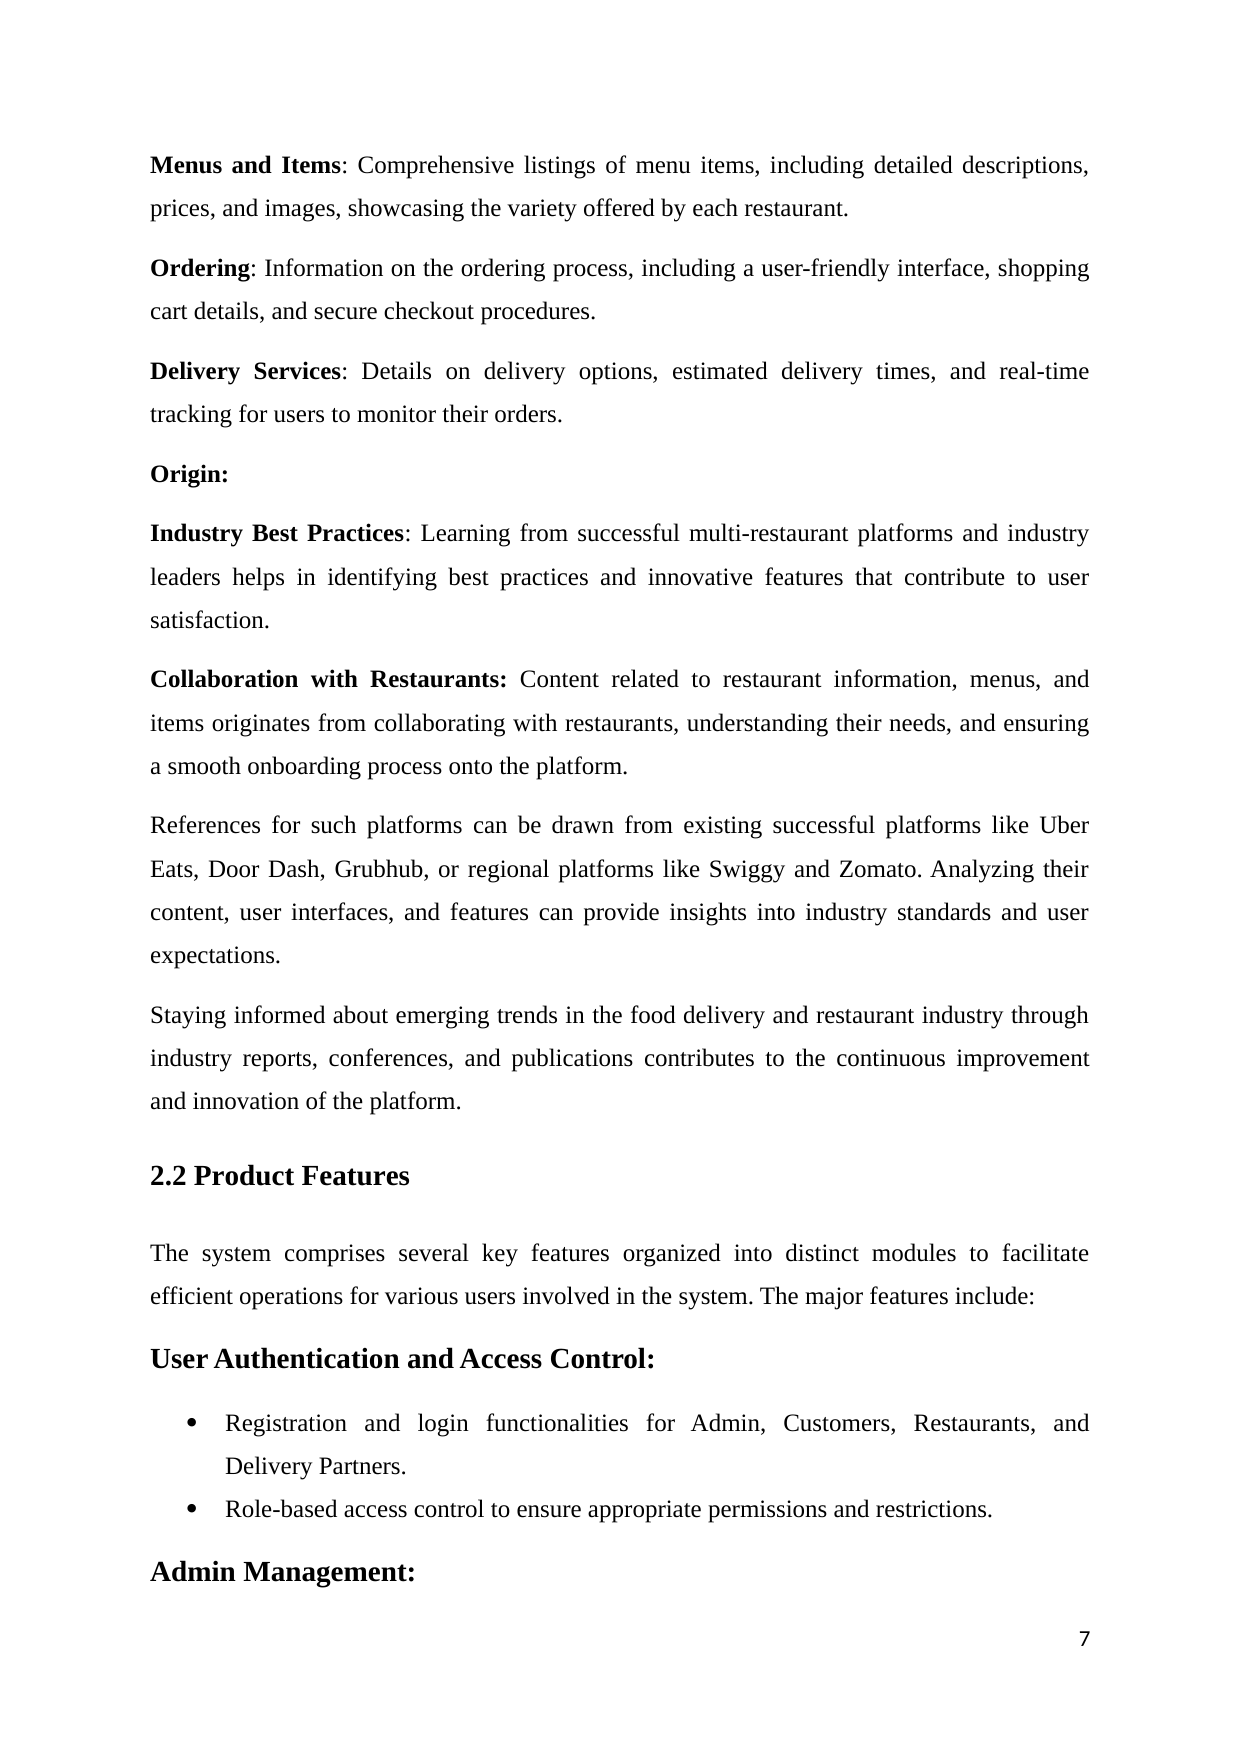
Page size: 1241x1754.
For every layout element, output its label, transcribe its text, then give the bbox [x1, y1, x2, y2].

text Menus and Items: Comprehensive listings of menu items, including detailed descriptions, prices, and images, showcasing the variety offered by each restaurant. [150, 150, 1090, 222]
text Delivery Services: Details on delivery options, estimated delivery times, and real-time tracking for users to monitor their orders. [150, 356, 1090, 428]
text User Authentication and Access Control: [150, 1341, 1090, 1374]
text References for such platforms can be drawn from existing successful platforms like Uber Eats, Door Dash, Grubhub, or regional platforms like Swiggy and Zomato. Analyzing their content, user interfaces, and features can provide insights into industry standards and user expectations. [150, 811, 1090, 969]
text Collaboration with Restaurants: Content related to restaurant information, menus, and items originates from collaborating with restaurants, understanding their needs, and ensuring a smooth onboarding process onto the platform. [150, 664, 1090, 779]
subtitle 2.2 Product Features [150, 1158, 1090, 1192]
text Ordering: Information on the ordering process, including a user-friendly interface, shopping cart details, and secure checkout procedures. [150, 253, 1090, 325]
text Staying informed about emerging trends in the food delivery and restaurant industry through industry reports, conferences, and publications contributes to the continuous improvement and innovation of the platform. [150, 1000, 1090, 1115]
text Origin: [150, 459, 1090, 487]
text The system comprises several key features organized into distinct modules to facilitate efficient operations for various users involved in the system. The major features include: [150, 1238, 1090, 1310]
list Registration and login functionalities for Admin, Customers, Restaurants, and Delivery Partners. [187, 1408, 1090, 1479]
text Industry Best Practices: Learning from successful multi-restaurant platforms and industry leaders helps in identifying best practices and innovative features that contribute to user satisfaction. [150, 518, 1090, 633]
list Role-based access control to ensure appropriate permissions and restrictions. [187, 1494, 1090, 1523]
text Admin Management: [150, 1554, 1090, 1587]
